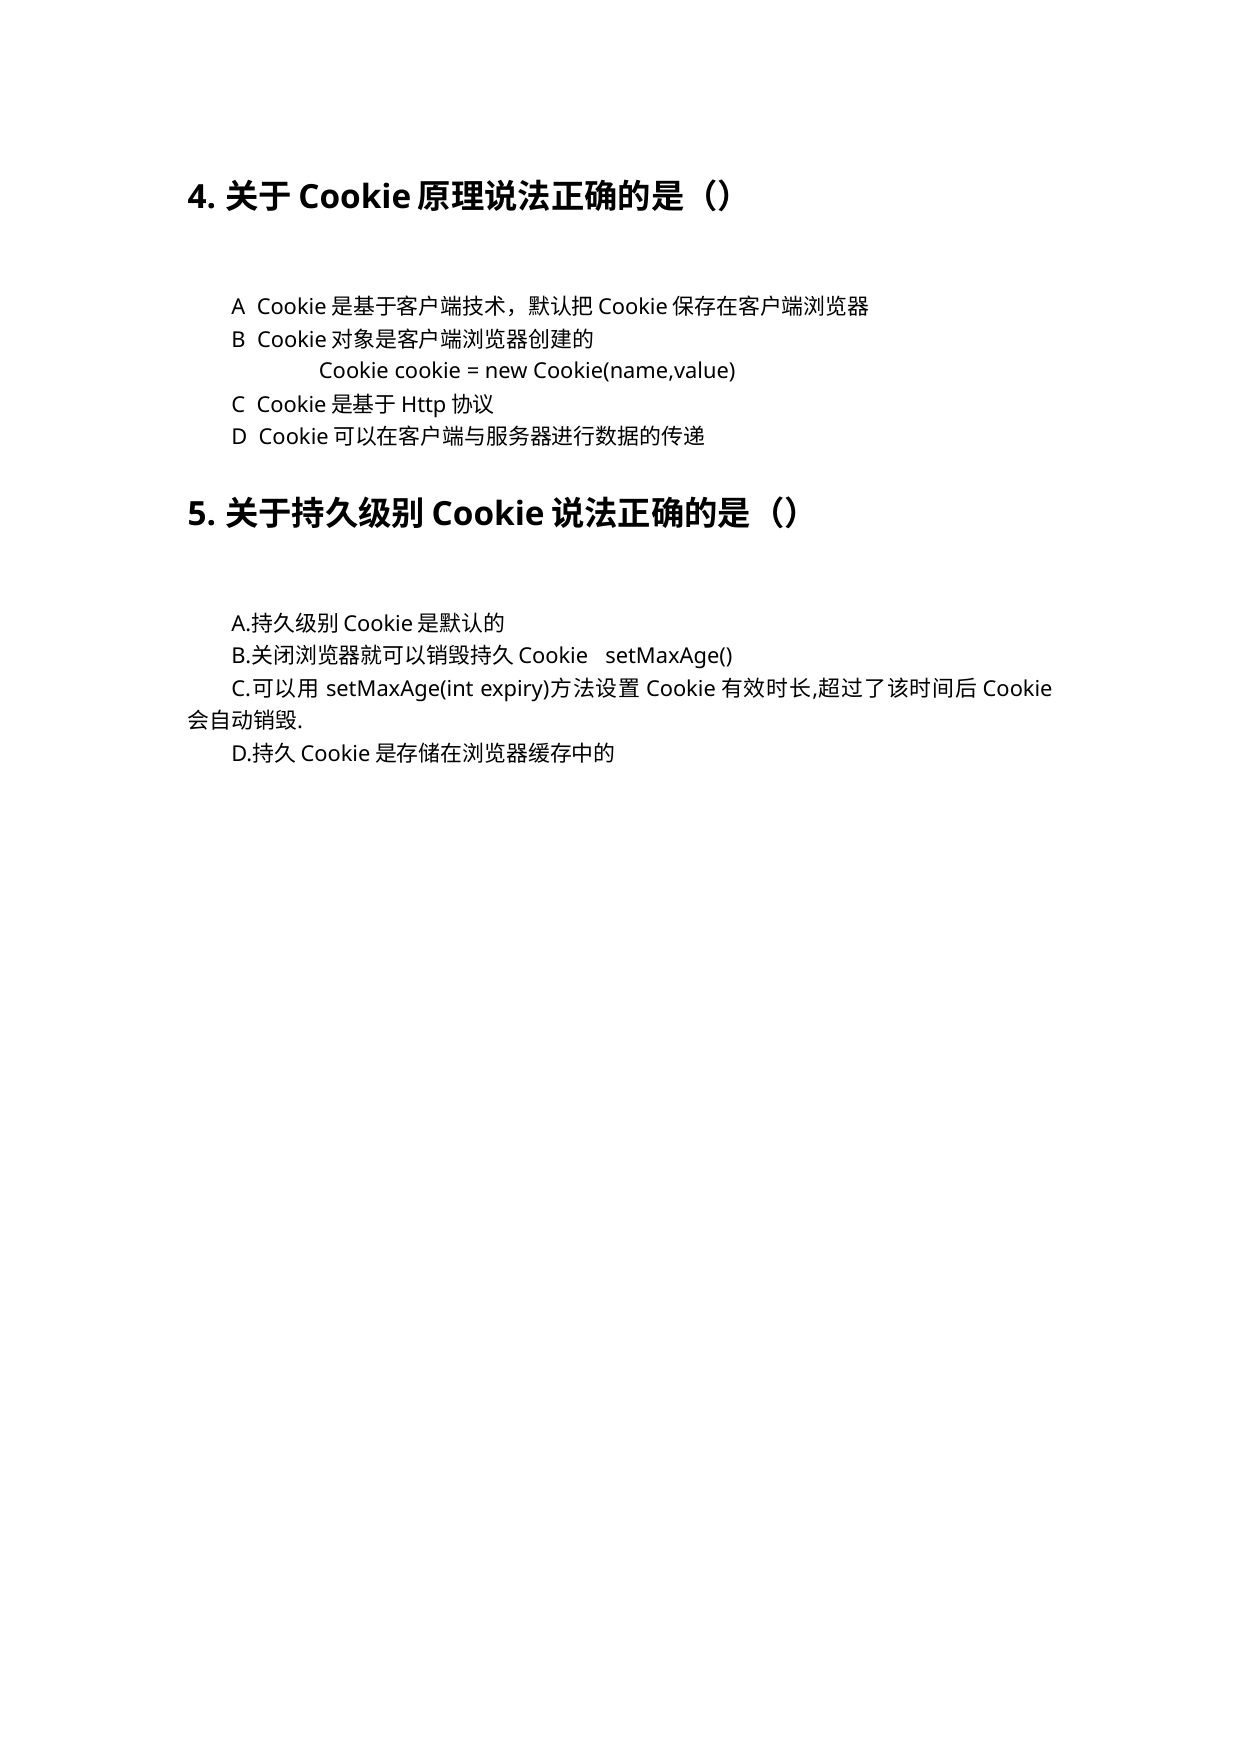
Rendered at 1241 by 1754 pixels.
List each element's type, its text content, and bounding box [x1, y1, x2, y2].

text C Cookie是基于Http协议 [187, 386, 1053, 419]
subtitle 关于持久级别Cookie说法正确的是（） [187, 478, 1053, 543]
text B.关闭浏览器就可以销毁持久Cookie setMaxAge() [187, 638, 1053, 670]
subtitle 关于Cookie原理说法正确的是（） [187, 162, 1053, 227]
text C.可以用 setMaxAge(int expiry)方法设置Cookie有效时长,超过了该时间后Cookie会自动销毁. [187, 670, 1053, 735]
text A.持久级别Cookie是默认的 [187, 605, 1053, 638]
text D.持久Cookie是存储在浏览器缓存中的 [187, 735, 1053, 768]
text Cookie cookie = new Cookie(name,value) [275, 354, 1053, 386]
text A Cookie是基于客户端技术，默认把Cookie保存在客户端浏览器 [187, 289, 1053, 321]
text B Cookie对象是客户端浏览器创建的 [187, 321, 1053, 354]
text D Cookie可以在客户端与服务器进行数据的传递 [187, 419, 1053, 451]
